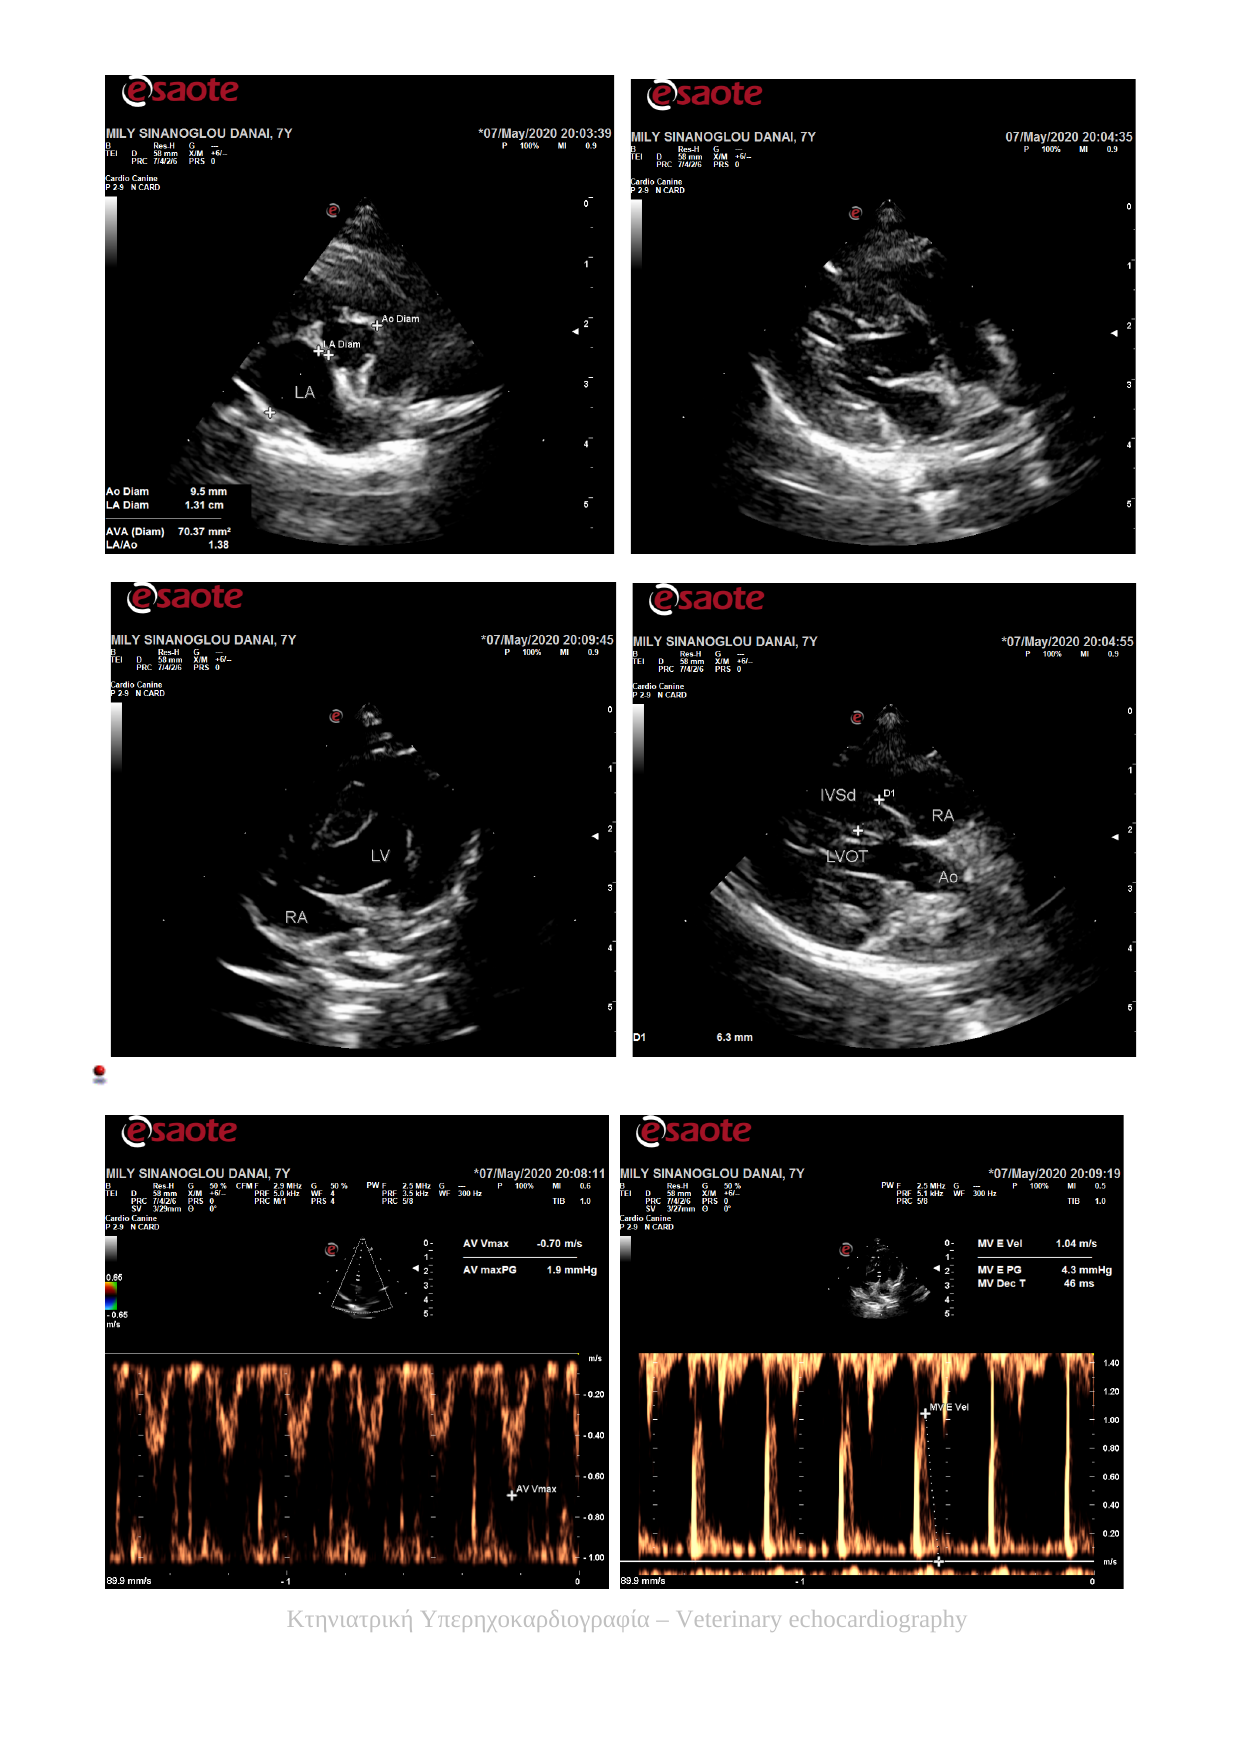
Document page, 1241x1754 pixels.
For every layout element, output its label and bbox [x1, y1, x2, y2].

picture [630, 79, 1136, 554]
picture [88, 582, 617, 1087]
picture [105, 1115, 609, 1589]
picture [105, 75, 615, 554]
picture [632, 583, 1137, 1057]
picture [620, 1115, 1124, 1589]
